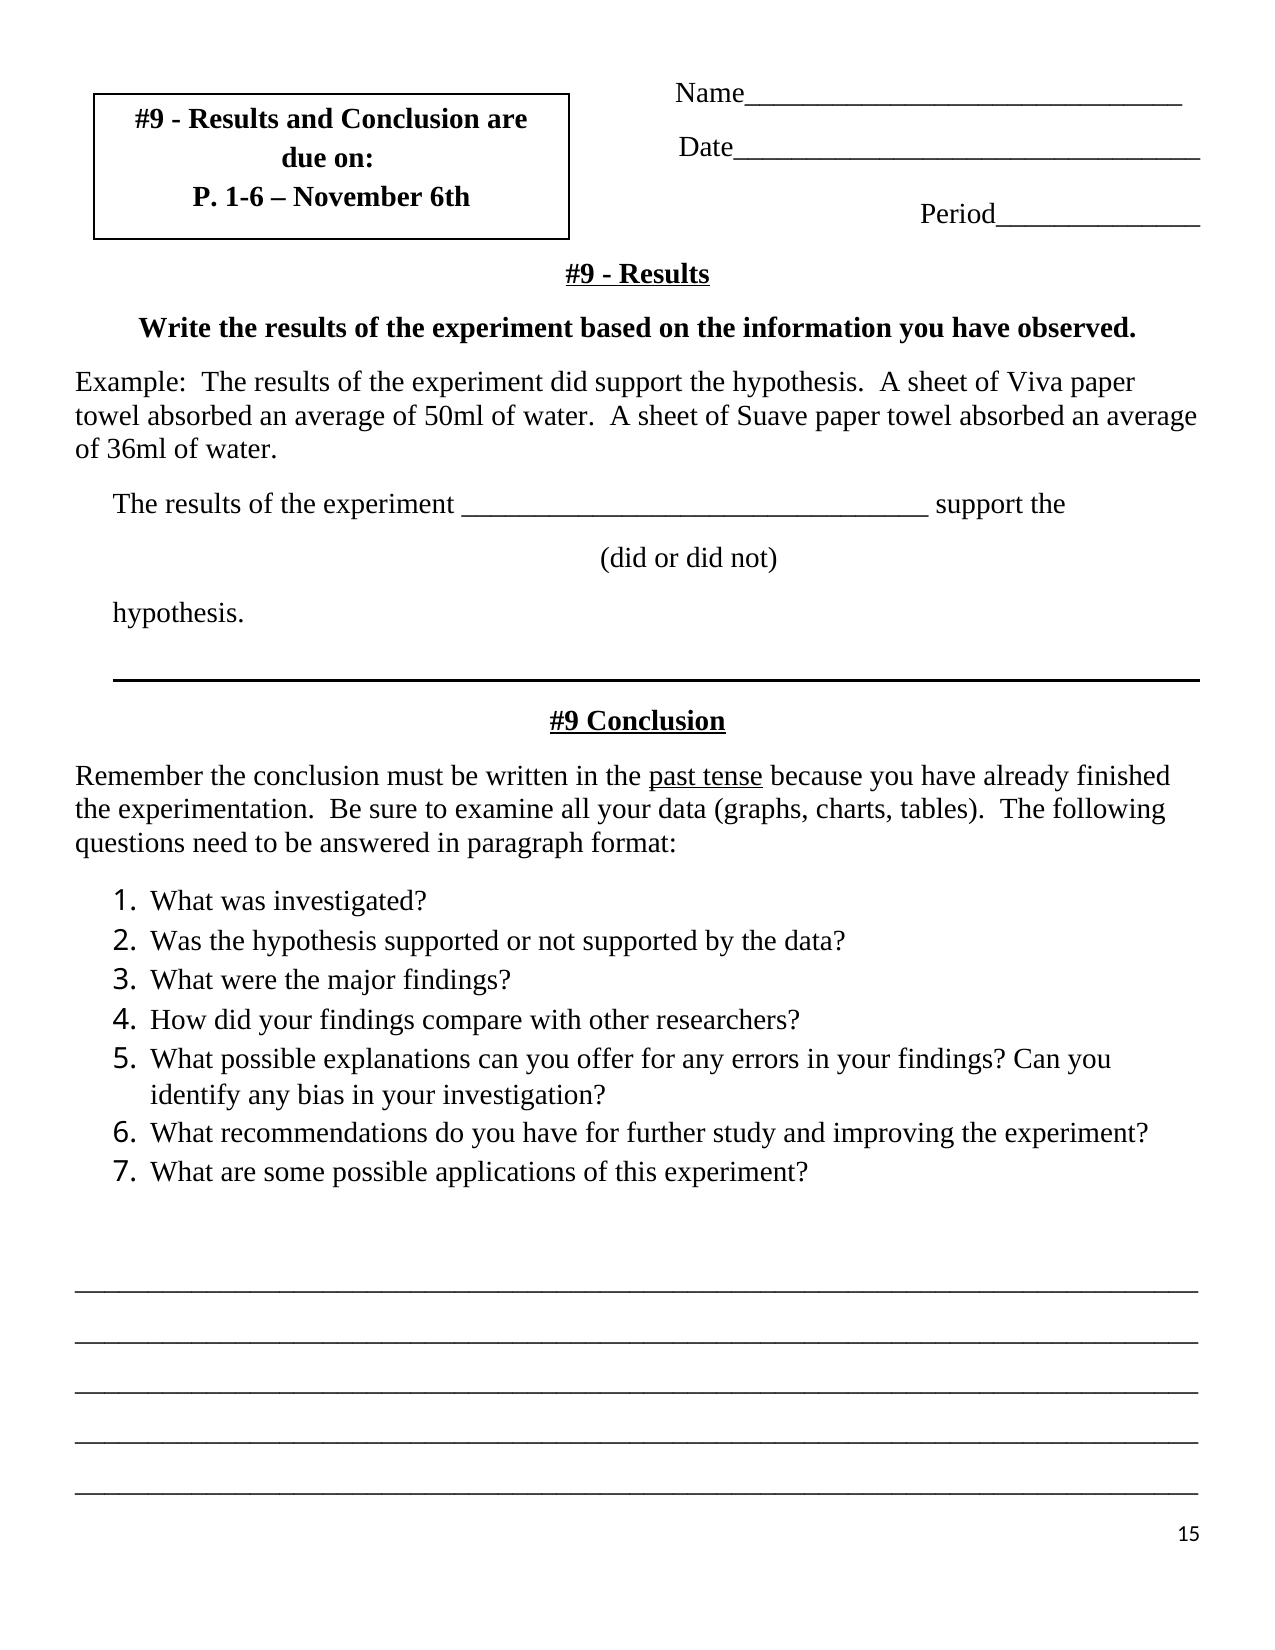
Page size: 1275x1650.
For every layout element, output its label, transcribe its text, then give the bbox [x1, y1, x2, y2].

text Remember the conclusion must be written in the past tense because you have already finished the experimentation. Be sure to examine all your data (graphs, charts, tables). The following questions need to be answered in paragraph format: [75, 758, 1200, 858]
list Period______________ [570, 196, 1200, 230]
text (did or did not) [112, 540, 1200, 574]
list What recommendations do you have for further study and improving the experiment? [112, 1111, 1200, 1151]
list _____________________________________________________________________________ [75, 1313, 1200, 1346]
text hypothesis. [112, 595, 1200, 628]
text #9 Conclusion [75, 703, 1200, 737]
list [75, 1464, 1200, 1497]
text Example: The results of the experiment did support the hypothesis. A sheet of Viva paper towel absorbed an average of 50ml of water. A sheet of Suave paper towel absorbed an average of 36ml of water. [75, 364, 1200, 465]
list _____________________________________________________________________________ [75, 1363, 1200, 1397]
list What was investigated? [112, 879, 1200, 919]
list What were the major findings? [112, 958, 1200, 998]
list What are some possible applications of this experiment? [112, 1151, 1200, 1190]
text Write the results of the experiment based on the information you have observed. [75, 310, 1200, 344]
list What possible explanations can you offer for any errors in your findings? Can you identify any bias in your investigation? [112, 1038, 1200, 1111]
list How did your findings compare with other researchers? [112, 998, 1200, 1038]
list Date________________________________ [570, 129, 1200, 163]
list Was the hypothesis supported or not supported by the data? [112, 919, 1200, 958]
text #9 - Results [75, 256, 1200, 289]
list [75, 1413, 1200, 1447]
text Name______________________________ [675, 75, 1200, 108]
text The results of the experiment ________________________________ support the [112, 486, 1200, 519]
list _____________________________________________________________________________ [75, 1262, 1200, 1296]
